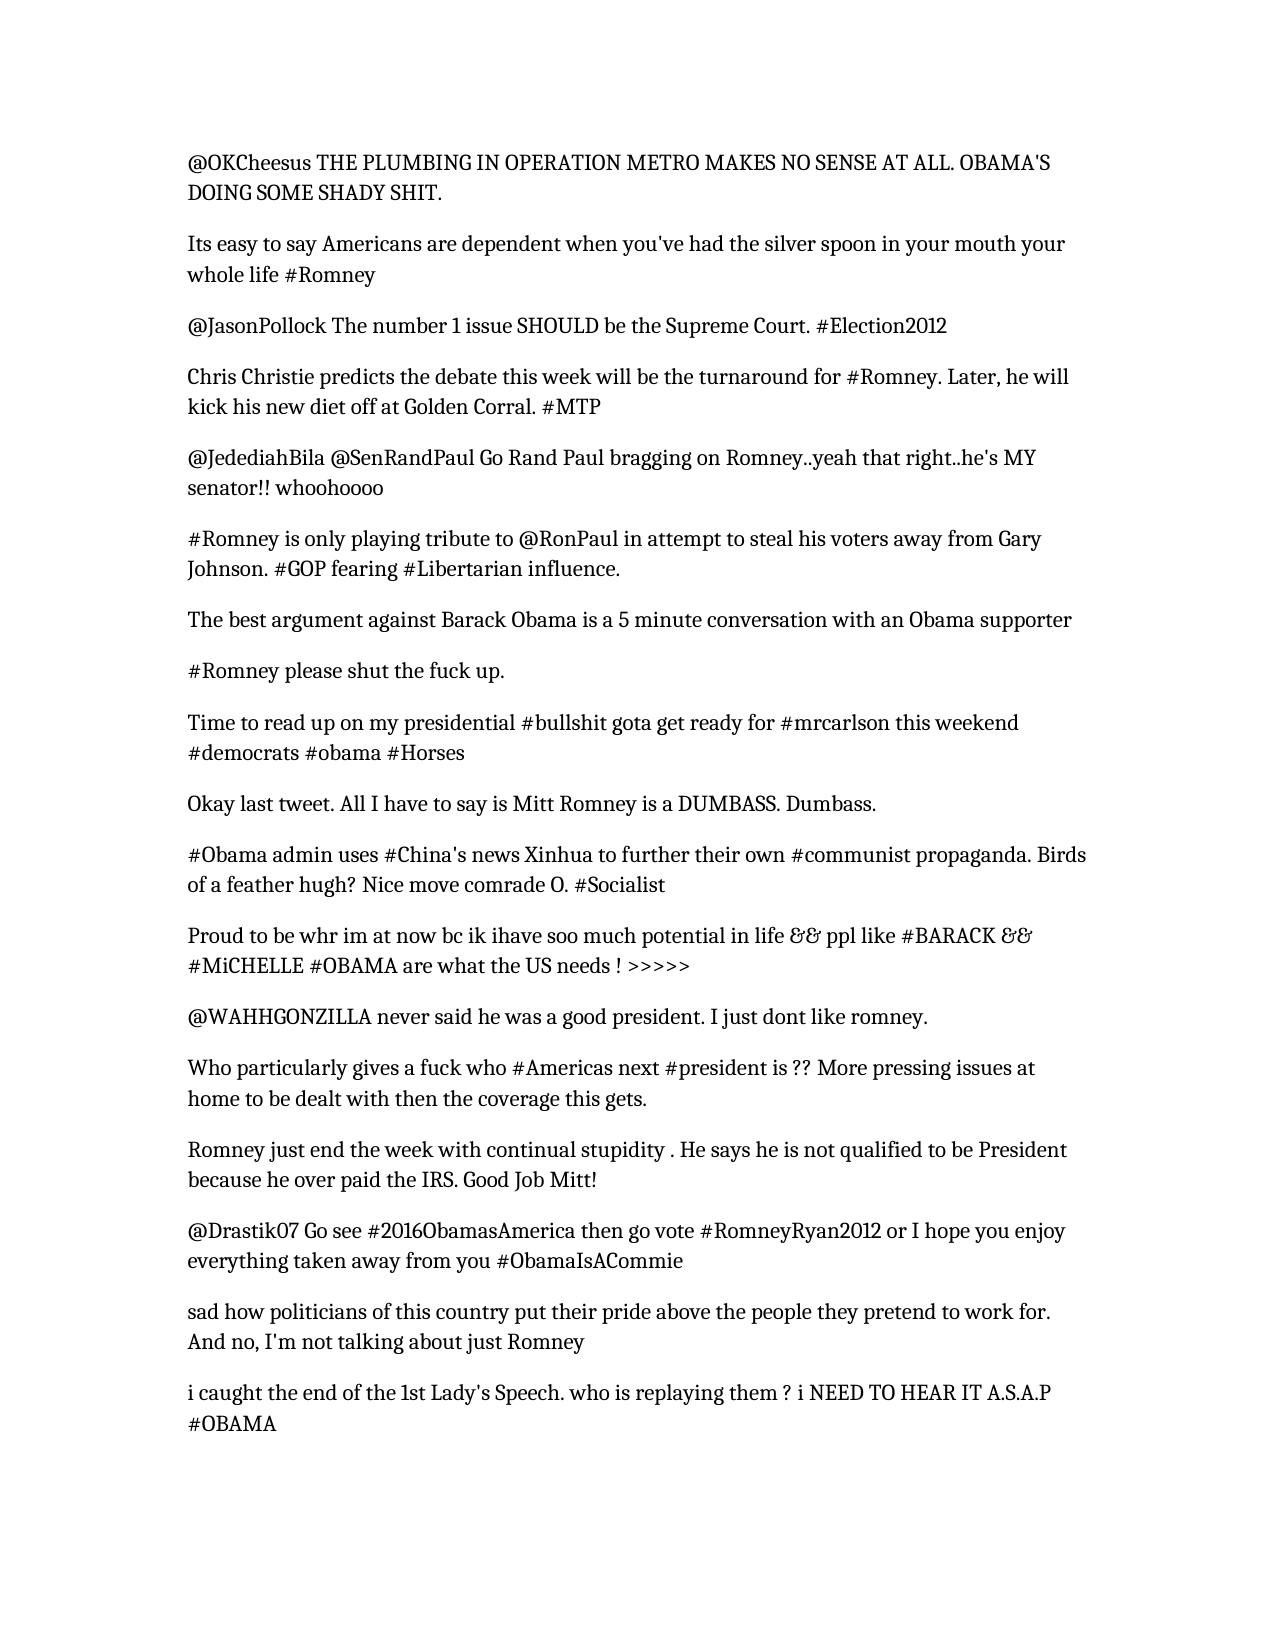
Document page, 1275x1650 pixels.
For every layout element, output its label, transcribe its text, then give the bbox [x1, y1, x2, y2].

text Okay last tweet. All I have to say is Mitt Romney is a DUMBASS. Dumbass. [187, 791, 1087, 817]
text i caught the end of the 1st Lady's Speech. who is replaying them ? i NEED TO HEAR IT A.S.A.P #OBAMA [187, 1380, 1087, 1437]
text Proud to be whr im at now bc ik ihave soo much potential in life && ppl like #BARACK && #MiCHELLE #OBAMA are what the US needs ! >>>>> [187, 923, 1087, 979]
text @Drastik07 Go see #2016ObamasAmerica then go vote #RomneyRyan2012 or I hope you enjoy everything taken away from you #ObamaIsACommie [187, 1218, 1087, 1274]
text Who particularly gives a fuck who #Americas next #president is ?? More pressing issues at home to be dealt with then the coverage this gets. [187, 1055, 1087, 1112]
text Time to read up on my presidential #bullshit gota get ready for #mrcarlson this weekend #democrats #obama #Horses [187, 709, 1087, 766]
text @OKCheesus THE PLUMBING IN OPERATION METRO MAKES NO SENSE AT ALL. OBAMA'S DOING SOME SHADY SHIT. [187, 150, 1087, 207]
text @WAHHGONZILLA never said he was a good president. I just dont like romney. [187, 1004, 1087, 1031]
text Its easy to say Americans are dependent when you've had the silver spoon in your mouth your whole life #Romney [187, 231, 1087, 288]
text sad how politicians of this country put their pride above the people they pretend to work for. And no, I'm not talking about just Romney [187, 1299, 1087, 1356]
text The best argument against Barack Obama is a 5 minute conversation with an Obama supporter [187, 607, 1087, 634]
text Romney just end the week with continual stupidity . He says he is not qualified to be President because he over paid the IRS. Good Job Mitt! [187, 1136, 1087, 1193]
text #Obama admin uses #China's news Xinhua to further their own #communist propaganda. Birds of a feather hugh? Nice move comrade O. #Socialist [187, 842, 1087, 898]
text #Romney please shut the fuck up. [187, 658, 1087, 685]
text #Romney is only playing tribute to @RonPaul in attempt to steal his voters away from Gary Johnson. #GOP fearing #Libertarian influence. [187, 526, 1087, 583]
text Chris Christie predicts the debate this week will be the turnaround for #Romney. Later, he will kick his new diet off at Golden Corral. #MTP [187, 363, 1087, 420]
text @JedediahBila @SenRandPaul Go Rand Paul bragging on Romney..yeah that right..he's MY senator!! whoohoooo [187, 445, 1087, 501]
text @JasonPollock The number 1 issue SHOULD be the Supreme Court. #Election2012 [187, 312, 1087, 339]
